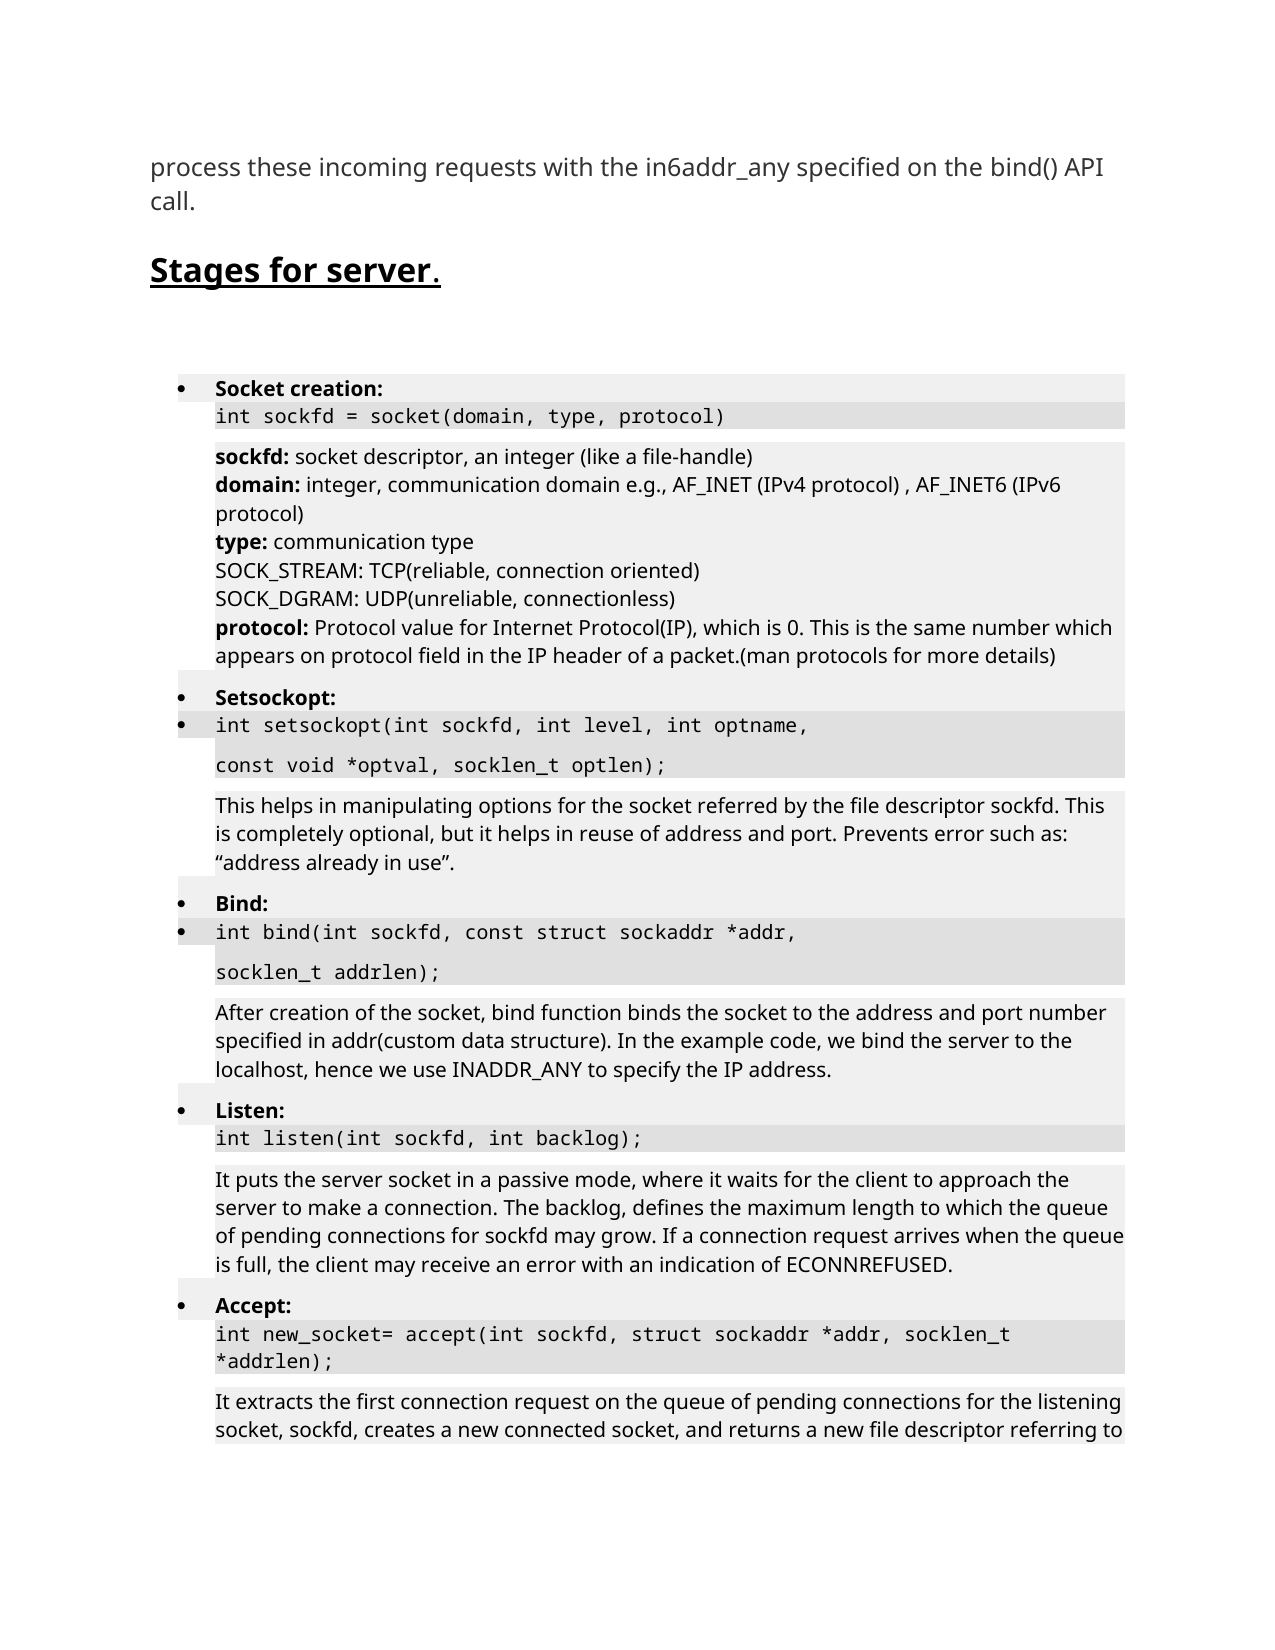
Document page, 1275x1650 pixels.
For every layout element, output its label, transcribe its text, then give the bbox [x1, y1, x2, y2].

list Bind: [178, 889, 1125, 918]
text It puts the server socket in a passive mode, where it waits for the client to approach the server to make a connection. The backlog, defines the maximum length to which the queue of pending connections for sockfd may grow. If a connection request arrives when the queue is full, the client may receive an error with an indication of ECONNREFUSED. [215, 1165, 1125, 1278]
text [150, 150, 1125, 218]
text int sockfd = socket(domain, type, protocol) [215, 402, 1125, 429]
text Stages for server. [150, 247, 1125, 293]
list Socket creation: [178, 374, 1125, 402]
list int setsockopt(int sockfd, int level, int optname, [178, 711, 1125, 738]
text This helps in manipulating options for the socket referred by the file descriptor sockfd. This is completely optional, but it helps in reuse of address and port. Prevents error such as: “address already in use”. [215, 791, 1125, 876]
text sockfd: socket descriptor, an integer (like a file-handle) domain: integer, communication domain e.g., AF_INET (IPv4 protocol) , AF_INET6 (IPv6 protocol) type: communication type SOCK_STREAM: TCP(reliable, connection oriented) SOCK_DGRAM: UDP(unreliable, connectionless) protocol: Protocol value for Internet Protocol(IP), which is 0. This is the same number which appears on protocol field in the IP header of a packet.(man protocols for more details) [215, 442, 1125, 670]
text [215, 1387, 1125, 1444]
list Accept: [178, 1291, 1125, 1320]
text int listen(int sockfd, int backlog); [215, 1125, 1125, 1152]
text After creation of the socket, bind function binds the socket to the address and port number specified in addr(custom data structure). In the example code, we bind the server to the localhost, hence we use INADDR_ANY to specify the IP address. [215, 998, 1125, 1083]
list Setsockopt: [178, 683, 1125, 711]
text int new_socket= accept(int sockfd, struct sockaddr *addr, socklen_t *addrlen); [215, 1320, 1125, 1374]
list int bind(int sockfd, const struct sockaddr *addr, [178, 918, 1125, 945]
text const void *optval, socklen_t optlen); [215, 751, 1125, 778]
text socklen_t addrlen); [215, 958, 1125, 985]
list Listen: [178, 1096, 1125, 1125]
